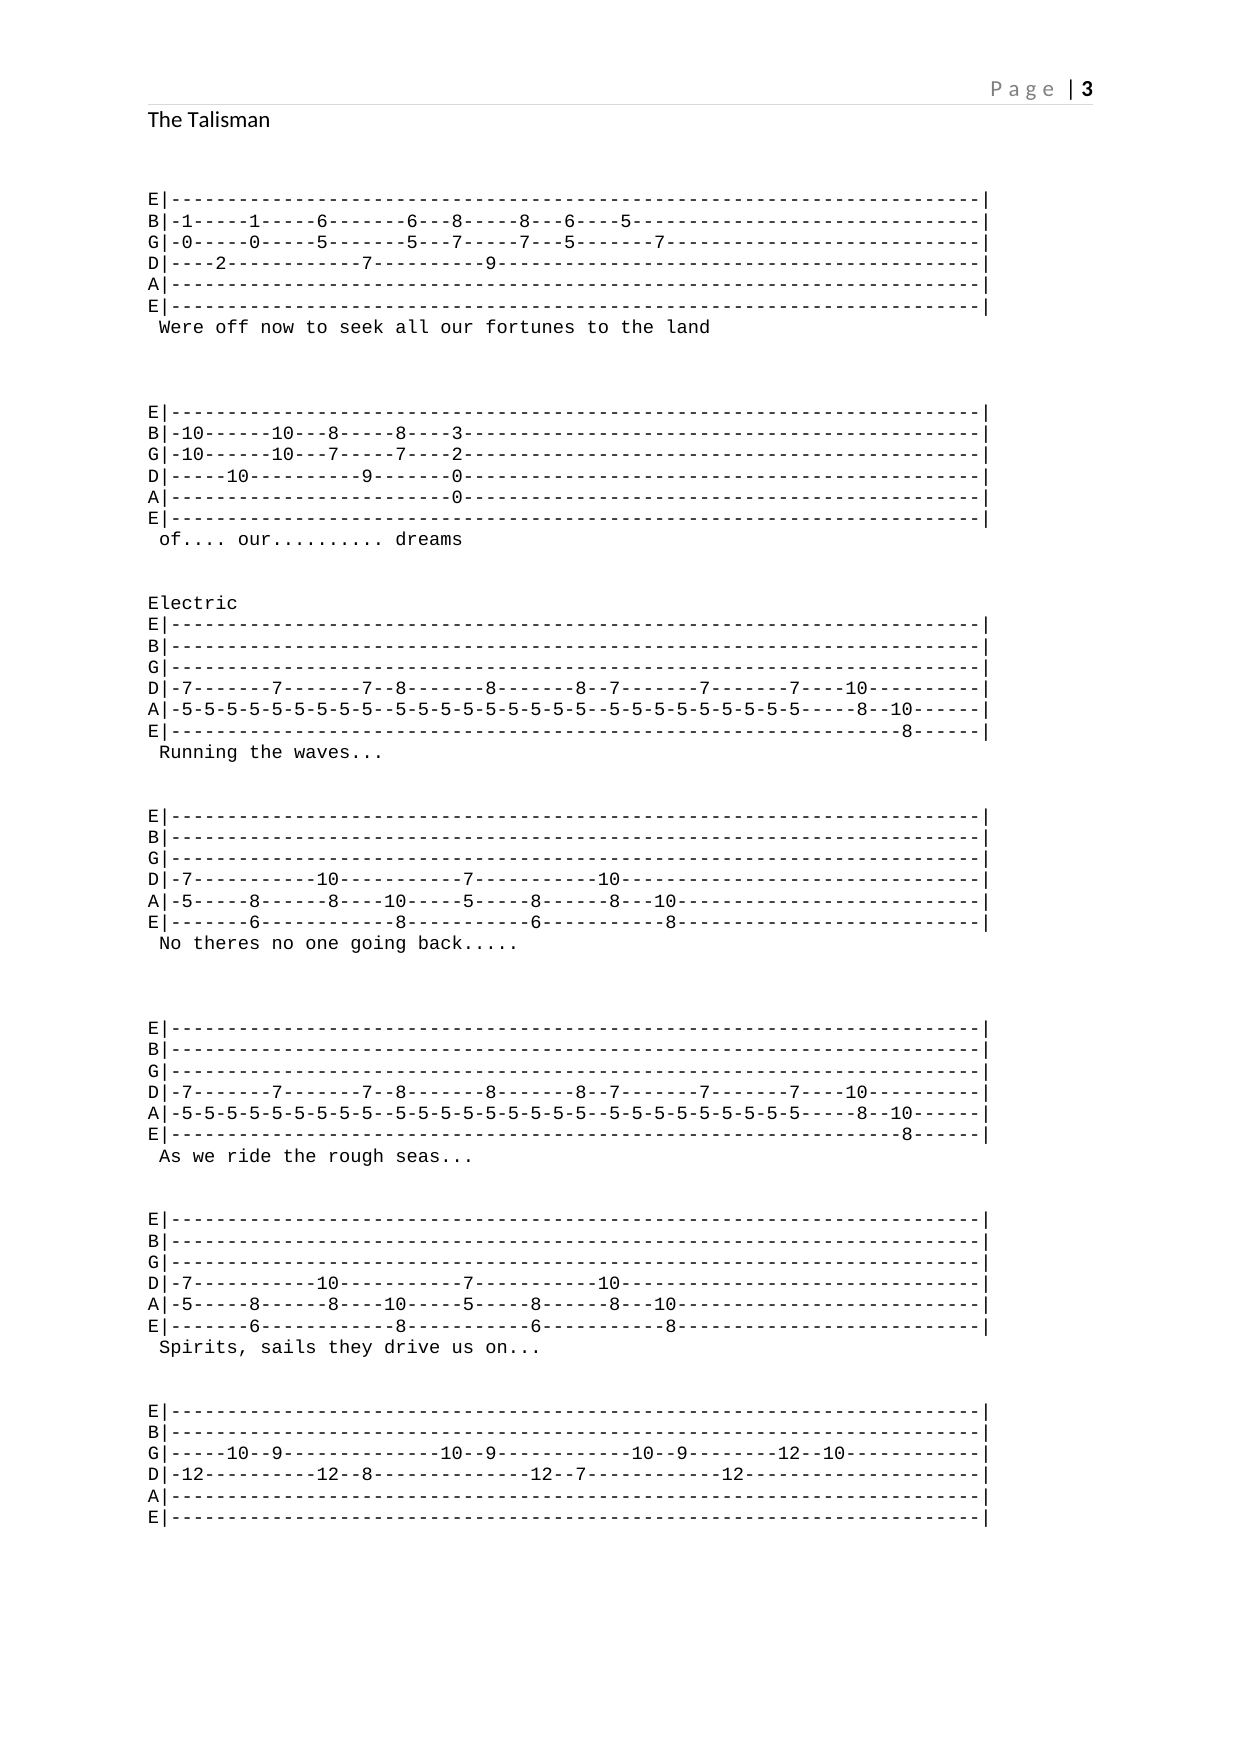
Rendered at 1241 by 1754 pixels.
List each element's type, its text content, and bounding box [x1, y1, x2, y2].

text G|------------------------------------------------------------------------| [148, 849, 1093, 870]
text A|-5-----8------8----10-----5-----8------8---10---------------------------| [148, 1295, 1093, 1316]
text G|-----10--9--------------10--9------------10--9--------12--10------------| [148, 1444, 1093, 1465]
text A|-5-5-5-5-5-5-5-5-5--5-5-5-5-5-5-5-5-5--5-5-5-5-5-5-5-5-5-----8--10------| [148, 700, 1093, 721]
text B|------------------------------------------------------------------------| [148, 1231, 1093, 1253]
text E|-------6------------8-----------6-----------8---------------------------| [148, 913, 1093, 934]
text E|------------------------------------------------------------------------| [148, 615, 1093, 636]
text Electric [148, 594, 1093, 615]
text G|-0-----0-----5-------5---7-----7---5-------7----------------------------| [148, 233, 1093, 254]
text B|-10------10---8-----8----3----------------------------------------------| [148, 424, 1093, 445]
text E|------------------------------------------------------------------------| [148, 1210, 1093, 1231]
text of.... our.......... dreams [148, 530, 1093, 551]
text D|-12----------12--8--------------12--7------------12---------------------| [148, 1465, 1093, 1486]
text B|------------------------------------------------------------------------| [148, 636, 1093, 658]
text A|-------------------------0----------------------------------------------| [148, 488, 1093, 509]
text G|------------------------------------------------------------------------| [148, 1253, 1093, 1274]
text E|-----------------------------------------------------------------8------| [148, 721, 1093, 743]
text G|-10------10---7-----7----2----------------------------------------------| [148, 445, 1093, 466]
text G|------------------------------------------------------------------------| [148, 1061, 1093, 1083]
text A|-5-----8------8----10-----5-----8------8---10---------------------------| [148, 891, 1093, 913]
text D|-----10----------9-------0----------------------------------------------| [148, 466, 1093, 488]
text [148, 190, 1093, 211]
text As we ride the rough seas... [148, 1146, 1093, 1168]
text A|------------------------------------------------------------------------| [148, 1486, 1093, 1508]
text E|-------6------------8-----------6-----------8---------------------------| [148, 1316, 1093, 1338]
text D|-7-----------10-----------7-----------10--------------------------------| [148, 870, 1093, 891]
text A|------------------------------------------------------------------------| [148, 275, 1093, 296]
text No theres no one going back..... [148, 934, 1093, 955]
text E|-----------------------------------------------------------------8------| [148, 1125, 1093, 1146]
text E|------------------------------------------------------------------------| [148, 296, 1093, 318]
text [148, 1508, 1093, 1529]
text E|------------------------------------------------------------------------| [148, 806, 1093, 828]
text D|-7-------7-------7--8-------8-------8--7-------7-------7----10----------| [148, 679, 1093, 700]
text Running the waves... [148, 743, 1093, 764]
text B|------------------------------------------------------------------------| [148, 1040, 1093, 1061]
text G|------------------------------------------------------------------------| [148, 658, 1093, 679]
text B|------------------------------------------------------------------------| [148, 1423, 1093, 1444]
text A|-5-5-5-5-5-5-5-5-5--5-5-5-5-5-5-5-5-5--5-5-5-5-5-5-5-5-5-----8--10------| [148, 1104, 1093, 1125]
text Spirits, sails they drive us on... [148, 1338, 1093, 1359]
text E|------------------------------------------------------------------------| [148, 1019, 1093, 1040]
text B|------------------------------------------------------------------------| [148, 828, 1093, 849]
text Were off now to seek all our fortunes to the land [148, 318, 1093, 339]
text E|------------------------------------------------------------------------| [148, 509, 1093, 530]
text B|-1-----1-----6-------6---8-----8---6----5-------------------------------| [148, 211, 1093, 233]
text E|------------------------------------------------------------------------| [148, 403, 1093, 424]
text E|------------------------------------------------------------------------| [148, 1401, 1093, 1423]
text D|-7-------7-------7--8-------8-------8--7-------7-------7----10----------| [148, 1083, 1093, 1104]
text D|----2------------7----------9-------------------------------------------| [148, 254, 1093, 275]
text D|-7-----------10-----------7-----------10--------------------------------| [148, 1274, 1093, 1295]
